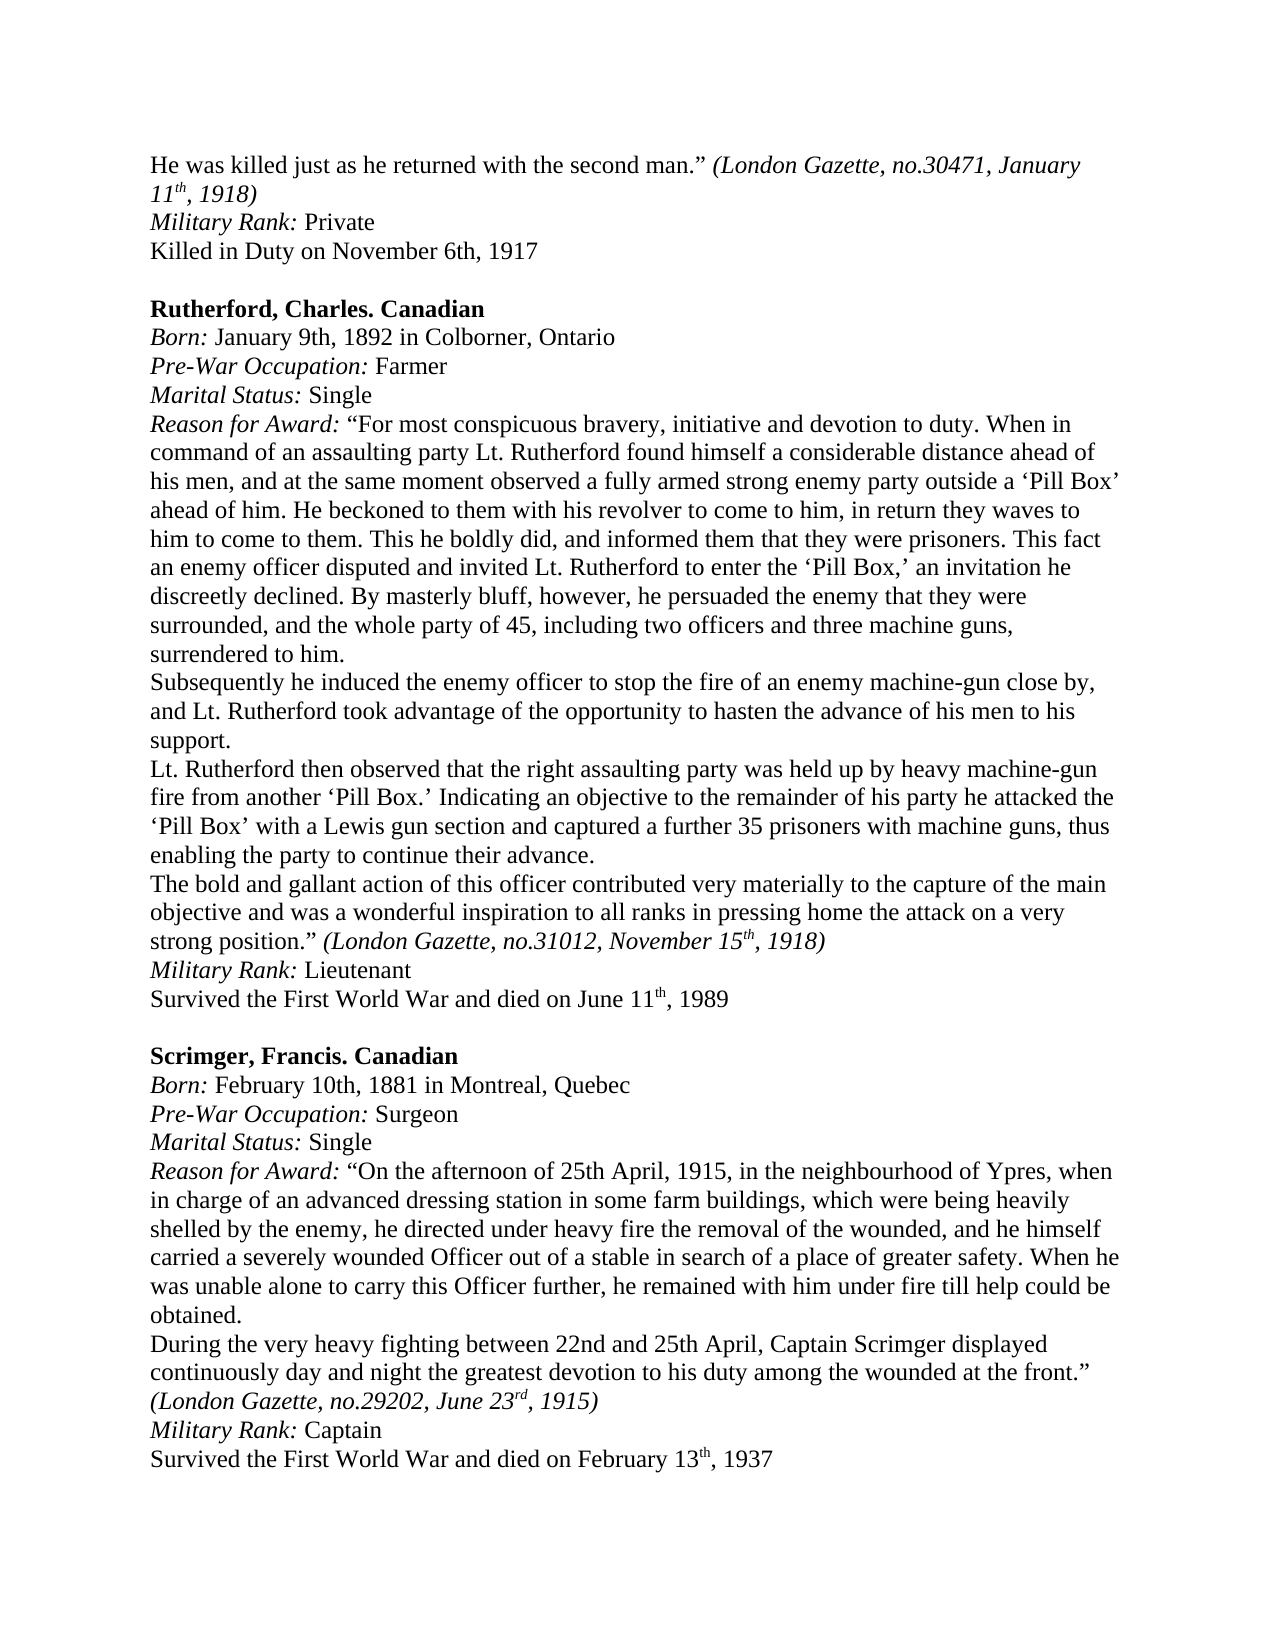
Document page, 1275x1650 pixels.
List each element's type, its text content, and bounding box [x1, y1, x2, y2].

text Born: January 9th, 1892 in Colborner, Ontario [150, 322, 1125, 351]
text He was killed just as he returned with the second man.” (London Gazette, no.30471, January 11th, 1918) [150, 150, 1125, 207]
text Killed in Duty on November 6th, 1917 [150, 236, 1125, 265]
text During the very heavy fighting between 22nd and 25th April, Captain Scrimger displayed continuously day and night the greatest devotion to his duty among the wounded at the front.” [150, 1329, 1125, 1386]
text Military Rank: Private [150, 207, 1125, 236]
text Survived the First World War and died on June 11th, 1989 [150, 984, 1125, 1012]
text Military Rank: Lieutenant [150, 955, 1125, 984]
text Reason for Award: “On the afternoon of 25th April, 1915, in the neighbourhood of Ypres, when in charge of an advanced dressing station in some farm buildings, which were being heavily shelled by the enemy, he directed under heavy fire the removal of the wounded, and he himself carried a severely wounded Officer out of a stable in search of a place of greater safety. When he was unable alone to carry this Officer further, he remained with him under fire till help could be obtained. [150, 1156, 1125, 1329]
text Military Rank: Captain [150, 1415, 1125, 1444]
text Subsequently he induced the enemy officer to stop the fire of an enemy machine-gun close by, and Lt. Rutherford took advantage of the opportunity to hasten the advance of his men to his support. [150, 667, 1125, 754]
text Pre-War Occupation: Farmer [150, 351, 1125, 380]
text Marital Status: Single [150, 380, 1125, 409]
text Lt. Rutherford then observed that the right assaulting party was held up by heavy machine-gun fire from another ‘Pill Box.’ Indicating an objective to the remainder of his party he attacked the ‘Pill Box’ with a Lewis gun section and captured a further 35 prisoners with machine guns, thus enabling the party to continue their advance. [150, 754, 1125, 869]
text Survived the First World War and died on February 13th, 1937 [150, 1444, 1125, 1472]
text Rutherford, Charles. Canadian [150, 294, 1125, 322]
text Born: February 10th, 1881 in Montreal, Quebec [150, 1070, 1125, 1099]
text Marital Status: Single [150, 1127, 1125, 1156]
text Scrimger, Francis. Canadian [150, 1041, 1125, 1070]
text Pre-War Occupation: Surgeon [150, 1099, 1125, 1127]
text (London Gazette, no.29202, June 23rd, 1915) [150, 1386, 1125, 1415]
text Reason for Award: “For most conspicuous bravery, initiative and devotion to duty. When in command of an assaulting party Lt. Rutherford found himself a considerable distance ahead of his men, and at the same moment observed a fully armed strong enemy party outside a ‘Pill Box’ ahead of him. He beckoned to them with his revolver to come to him, in return they waves to him to come to them. This he boldly did, and informed them that they were prisoners. This fact an enemy officer disputed and invited Lt. Rutherford to enter the ‘Pill Box,’ an invitation he discreetly declined. By masterly bluff, however, he persuaded the enemy that they were surrounded, and the whole party of 45, including two officers and three machine guns, surrendered to him. [150, 409, 1125, 667]
text The bold and gallant action of this officer contributed very materially to the capture of the main objective and was a wonderful inspiration to all ranks in pressing home the attack on a very strong position.” (London Gazette, no.31012, November 15th, 1918) [150, 869, 1125, 955]
